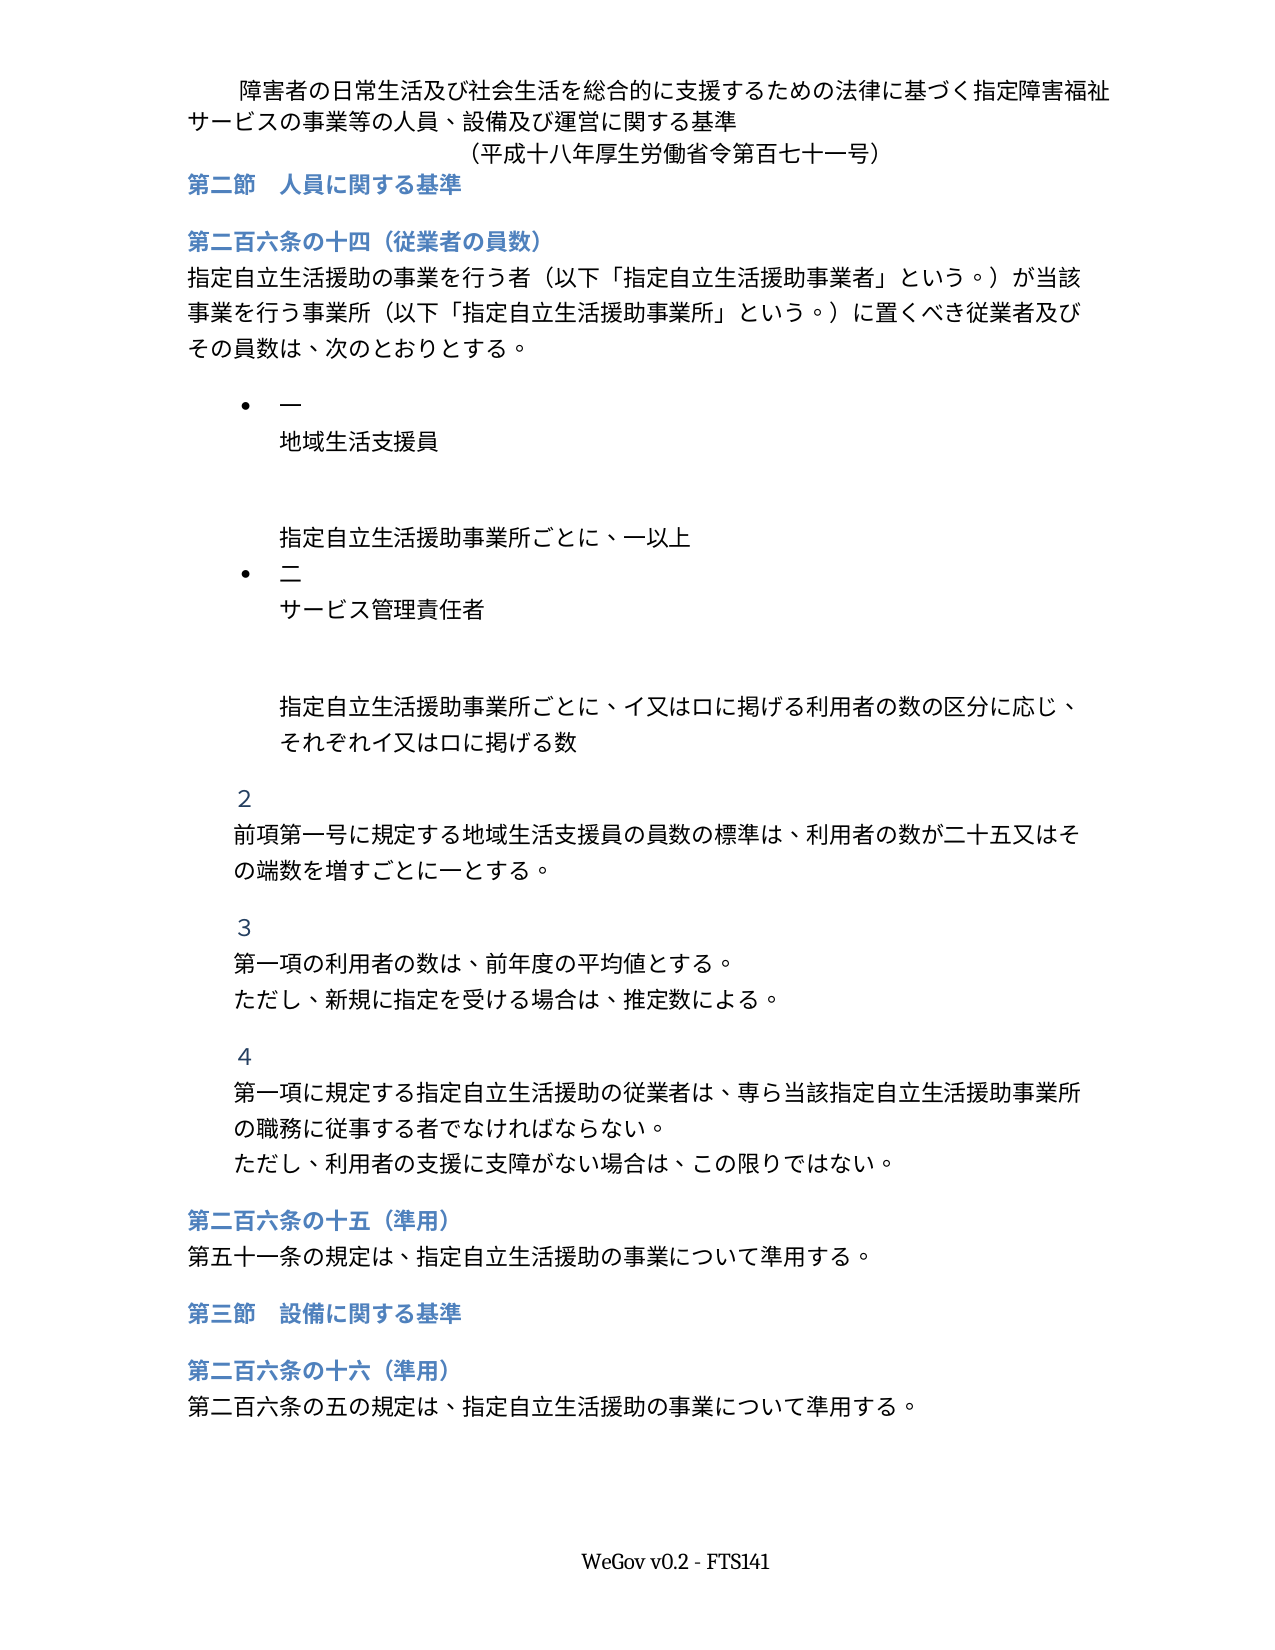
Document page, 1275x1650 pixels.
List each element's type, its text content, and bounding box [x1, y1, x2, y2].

subtitle 第二百六条の十四（従業者の員数） [187, 226, 1087, 257]
subtitle 第三節 設備に関する基準 [187, 1298, 1087, 1329]
subtitle ２ [233, 783, 1087, 814]
subtitle 第二百六条の十五（準用） [187, 1205, 1087, 1236]
text 第一項に規定する指定自立生活援助の従業者は、専ら当該指定自立生活援助事業所の職務に従事する者でなければならない。 ただし、利用者の支援に支障がない場合は、この限りではない。 [233, 1077, 1087, 1180]
text 指定自立生活援助の事業を行う者（以下「指定自立生活援助事業者」という。）が当該事業を行う事業所（以下「指定自立生活援助事業所」という。）に置くべき従業者及びその員数は、次のとおりとする。 [187, 261, 1087, 364]
text 前項第一号に規定する地域生活支援員の員数の標準は、利用者の数が二十五又はその端数を増すごとに一とする。 [233, 819, 1087, 886]
text 第二百六条の五の規定は、指定自立生活援助の事業について準用する。 [187, 1391, 1087, 1422]
text 第五十一条の規定は、指定自立生活援助の事業について準用する。 [187, 1241, 1087, 1272]
subtitle 第二百六条の十六（準用） [187, 1355, 1087, 1386]
subtitle ４ [233, 1041, 1087, 1072]
list 一 地域生活支援員 指定自立生活援助事業所ごとに、一以上 [242, 390, 1087, 554]
subtitle ３ [233, 912, 1087, 943]
list 二 サービス管理責任者 指定自立生活援助事業所ごとに、イ又はロに掲げる利用者の数の区分に応じ、それぞれイ又はロに掲げる数 [242, 558, 1087, 758]
subtitle 第二節 人員に関する基準 [187, 169, 1087, 200]
text 第一項の利用者の数は、前年度の平均値とする。 ただし、新規に指定を受ける場合は、推定数による。 [233, 948, 1087, 1015]
